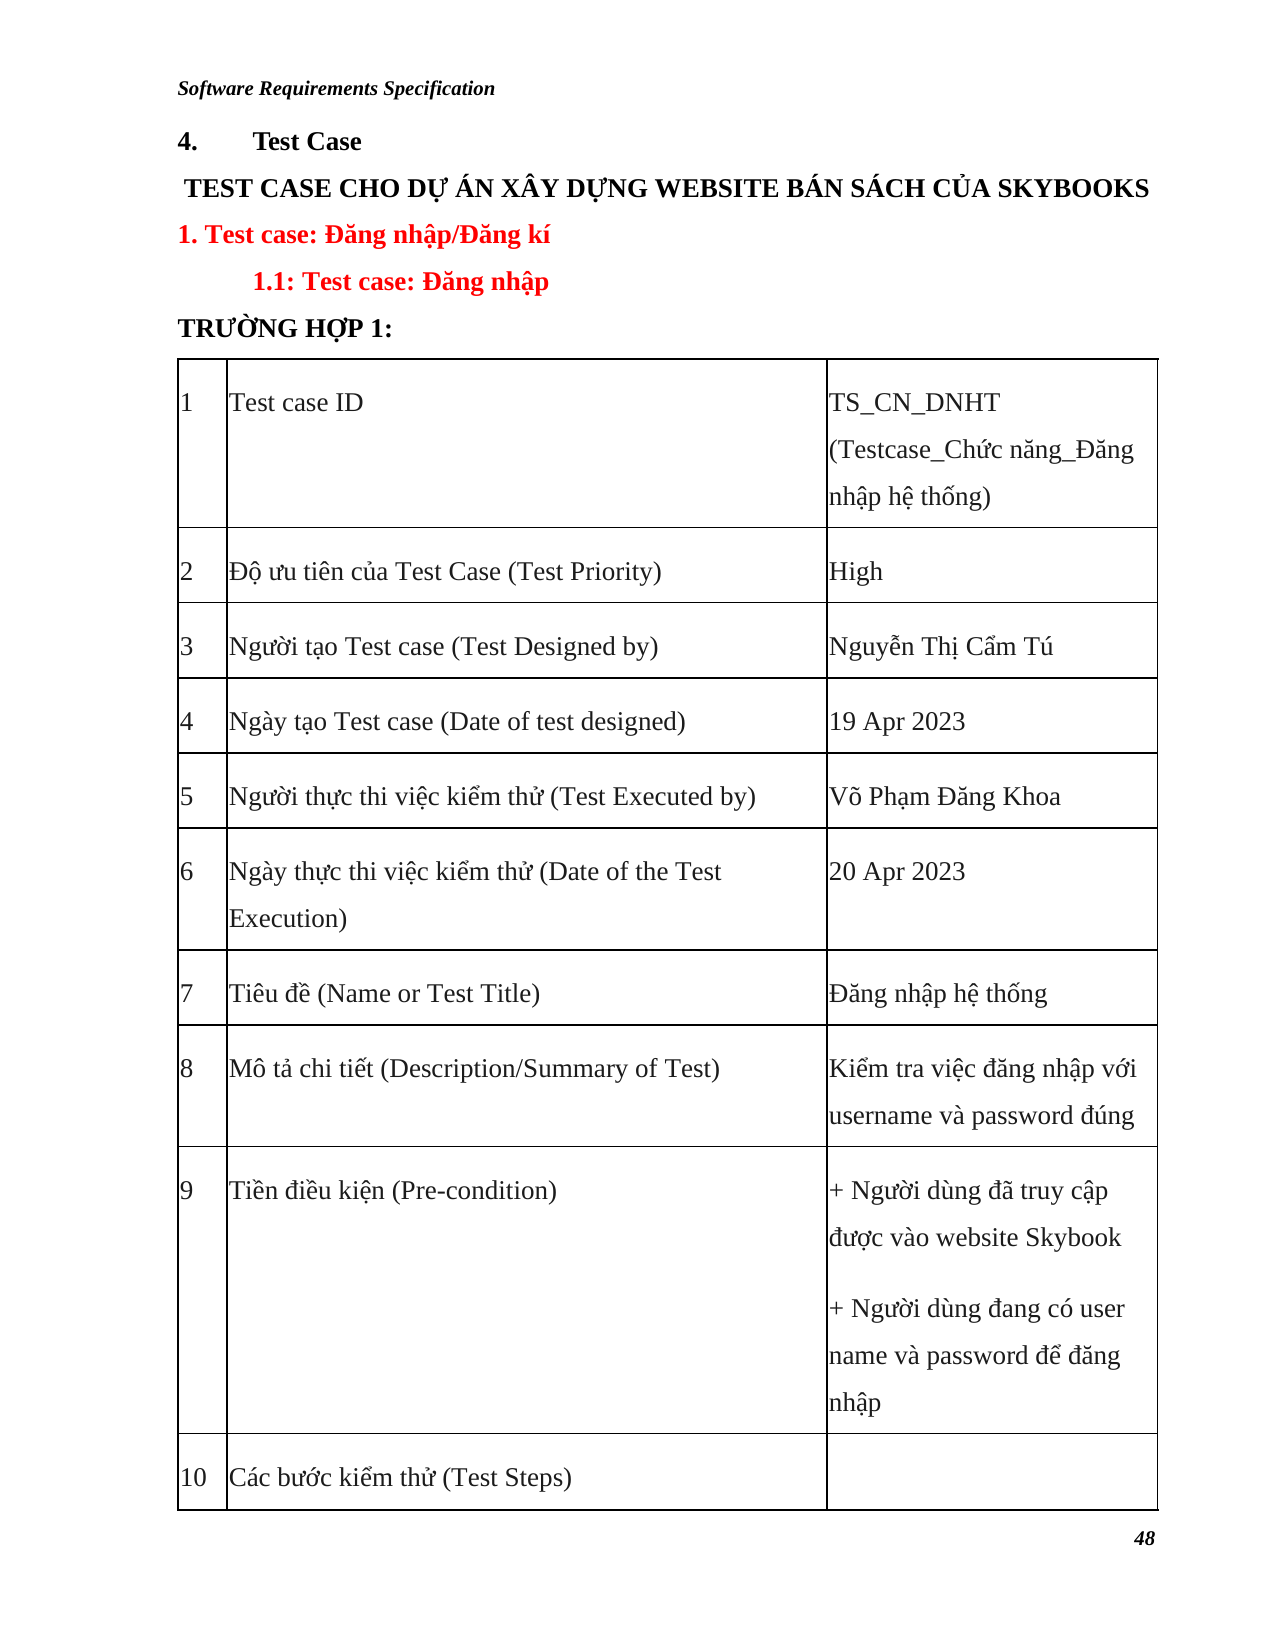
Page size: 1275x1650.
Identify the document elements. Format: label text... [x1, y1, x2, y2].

table_cell Người thực thi việc kiểm thử (Test Executed by) [228, 754, 826, 827]
table_cell 19 Apr 2023 [828, 679, 1157, 752]
table_cell 2 [179, 528, 226, 602]
table_cell 7 [179, 951, 226, 1024]
table_cell Võ Phạm Đăng Khoa [828, 754, 1157, 827]
table_cell 3 [179, 603, 226, 677]
table_header 1 [179, 360, 226, 527]
table_cell Tiêu đề (Name or Test Title) [228, 951, 826, 1024]
text TEST CASE CHO DỰ ÁN XÂY DỰNG WEBSITE BÁN SÁCH CỦA SKYBOOKS [177, 172, 1157, 203]
table_cell 8 [179, 1026, 226, 1146]
table_cell 6 [179, 829, 226, 949]
table_cell Kiểm tra việc đăng nhập với username và password đúng [828, 1026, 1157, 1146]
table_cell Tiền điều kiện (Pre-condition) [228, 1147, 826, 1433]
table_header Test case ID [228, 360, 826, 527]
table_cell High [828, 528, 1157, 602]
table_cell 9 [179, 1147, 226, 1433]
table_cell Đăng nhập hệ thống [828, 951, 1157, 1024]
table_cell 20 Apr 2023 [828, 829, 1157, 949]
table_cell Các bước kiểm thử (Test Steps) [228, 1434, 826, 1509]
table_cell Độ ưu tiên của Test Case (Test Priority) [228, 528, 826, 602]
table_header TS_CN_DNHT (Testcase_Chức năng_Đăng nhập hệ thống) [828, 360, 1157, 527]
table_cell Người tạo Test case (Test Designed by) [228, 603, 826, 677]
text 1. Test case: Đăng nhập/Đăng kí [177, 218, 1157, 249]
table_cell + Người dùng đã truy cập được vào website Skybook + Người dùng đang có user name và password để đăng nhập [828, 1147, 1157, 1433]
table_cell Ngày tạo Test case (Date of test designed) [228, 679, 826, 752]
subtitle Test Case [177, 125, 1157, 156]
table_cell 4 [179, 679, 226, 752]
table_cell 10 [179, 1434, 226, 1509]
table_cell Mô tả chi tiết (Description/Summary of Test) [228, 1026, 826, 1146]
table_cell [828, 1434, 1157, 1509]
table_cell Ngày thực thi việc kiểm thử (Date of the Test Execution) [228, 829, 826, 949]
table_cell Nguyễn Thị Cẩm Tú [828, 603, 1157, 677]
text 1.1: Test case: Đăng nhập [177, 265, 1157, 296]
table_cell 5 [179, 754, 226, 827]
text TRƯỜNG HỢP 1: [177, 312, 1157, 343]
